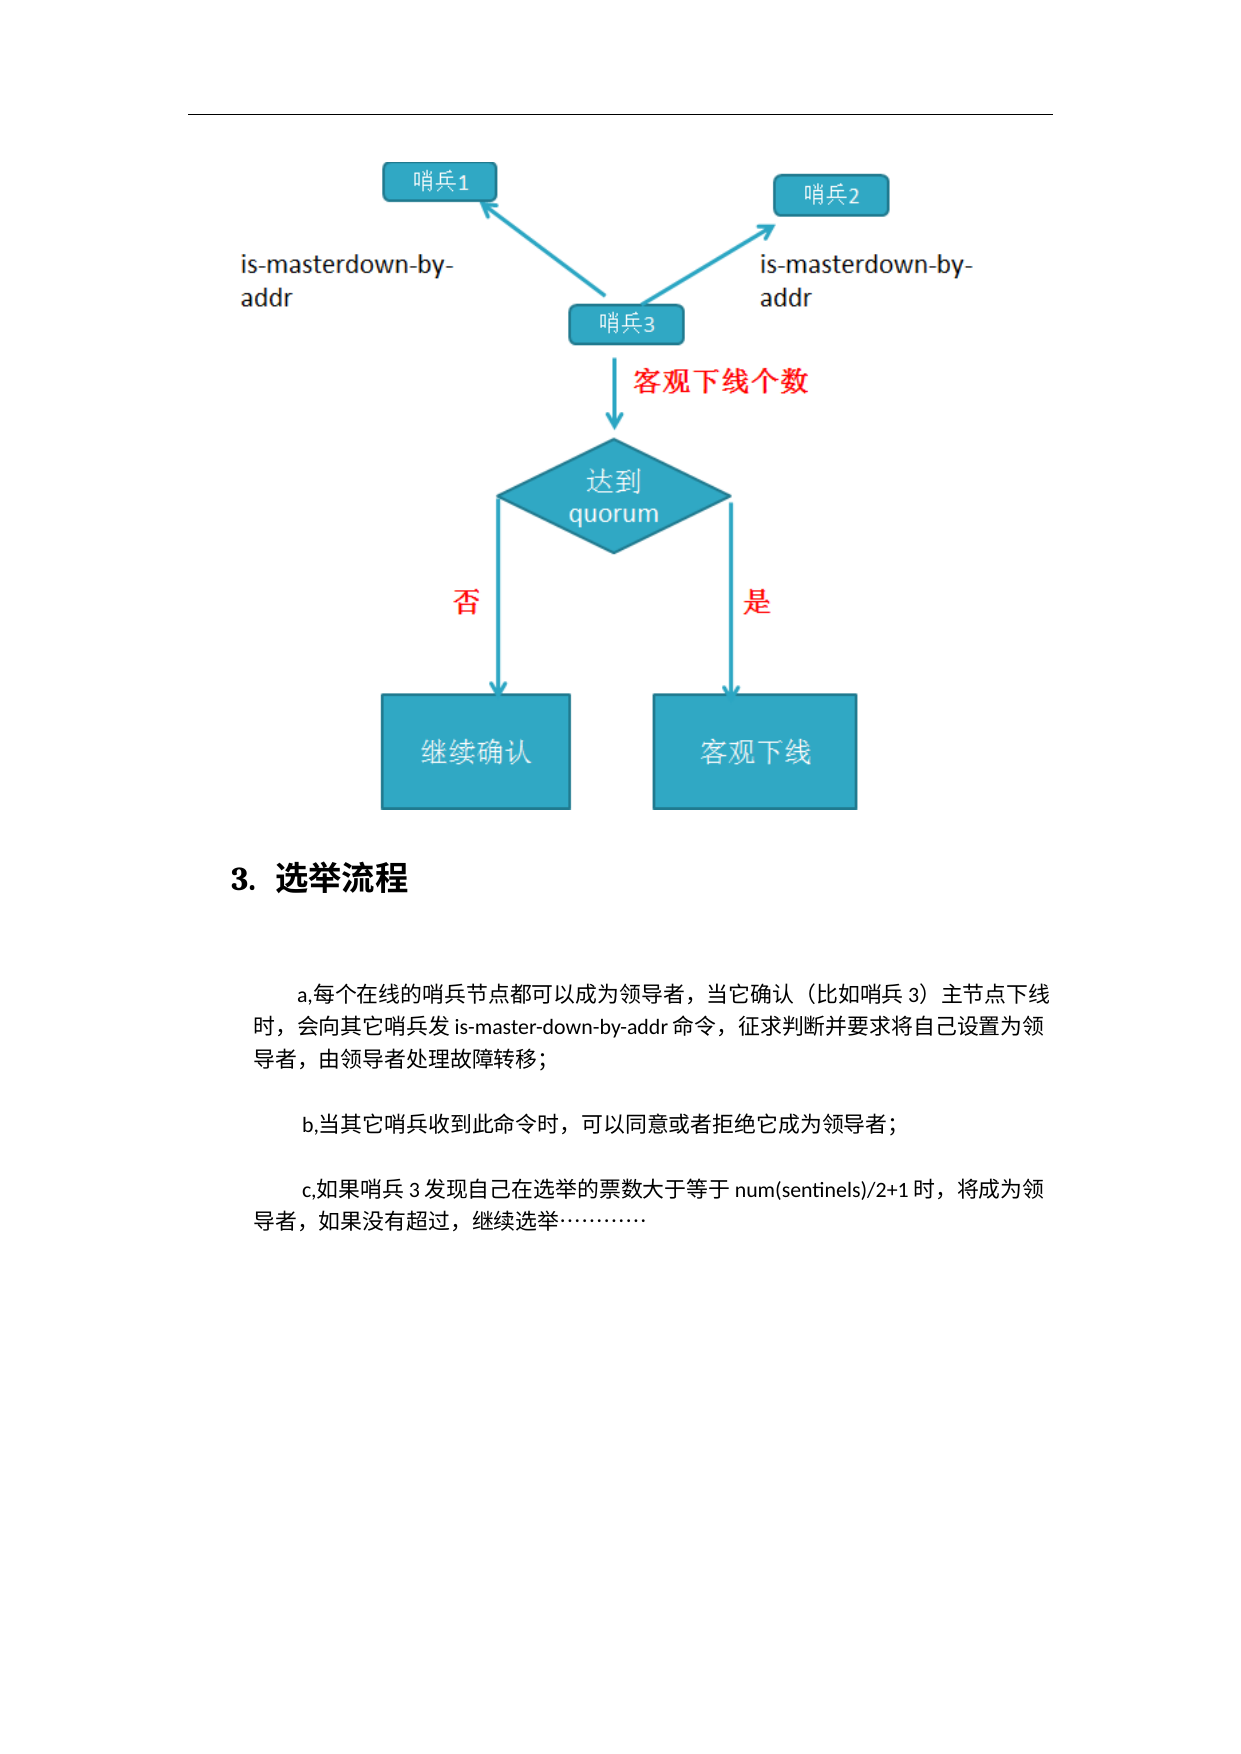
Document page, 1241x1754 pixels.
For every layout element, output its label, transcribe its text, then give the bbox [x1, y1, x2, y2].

text c,如果哨兵3发现自己在选举的票数大于等于num(sentinels)/2+1时，将成为领导者，如果没有超过，继续选举………… [253, 1171, 1053, 1236]
subtitle 选举流程 [231, 844, 1053, 909]
text a,每个在线的哨兵节点都可以成为领导者，当它确认（比如哨兵3）主节点下线时，会向其它哨兵发is-master-down-by-addr命令，征求判断并要求将自己设置为领导者，由领导者处理故障转移； [253, 976, 1053, 1074]
text b,当其它哨兵收到此命令时，可以同意或者拒绝它成为领导者； [253, 1106, 1053, 1139]
picture [187, 162, 1053, 810]
